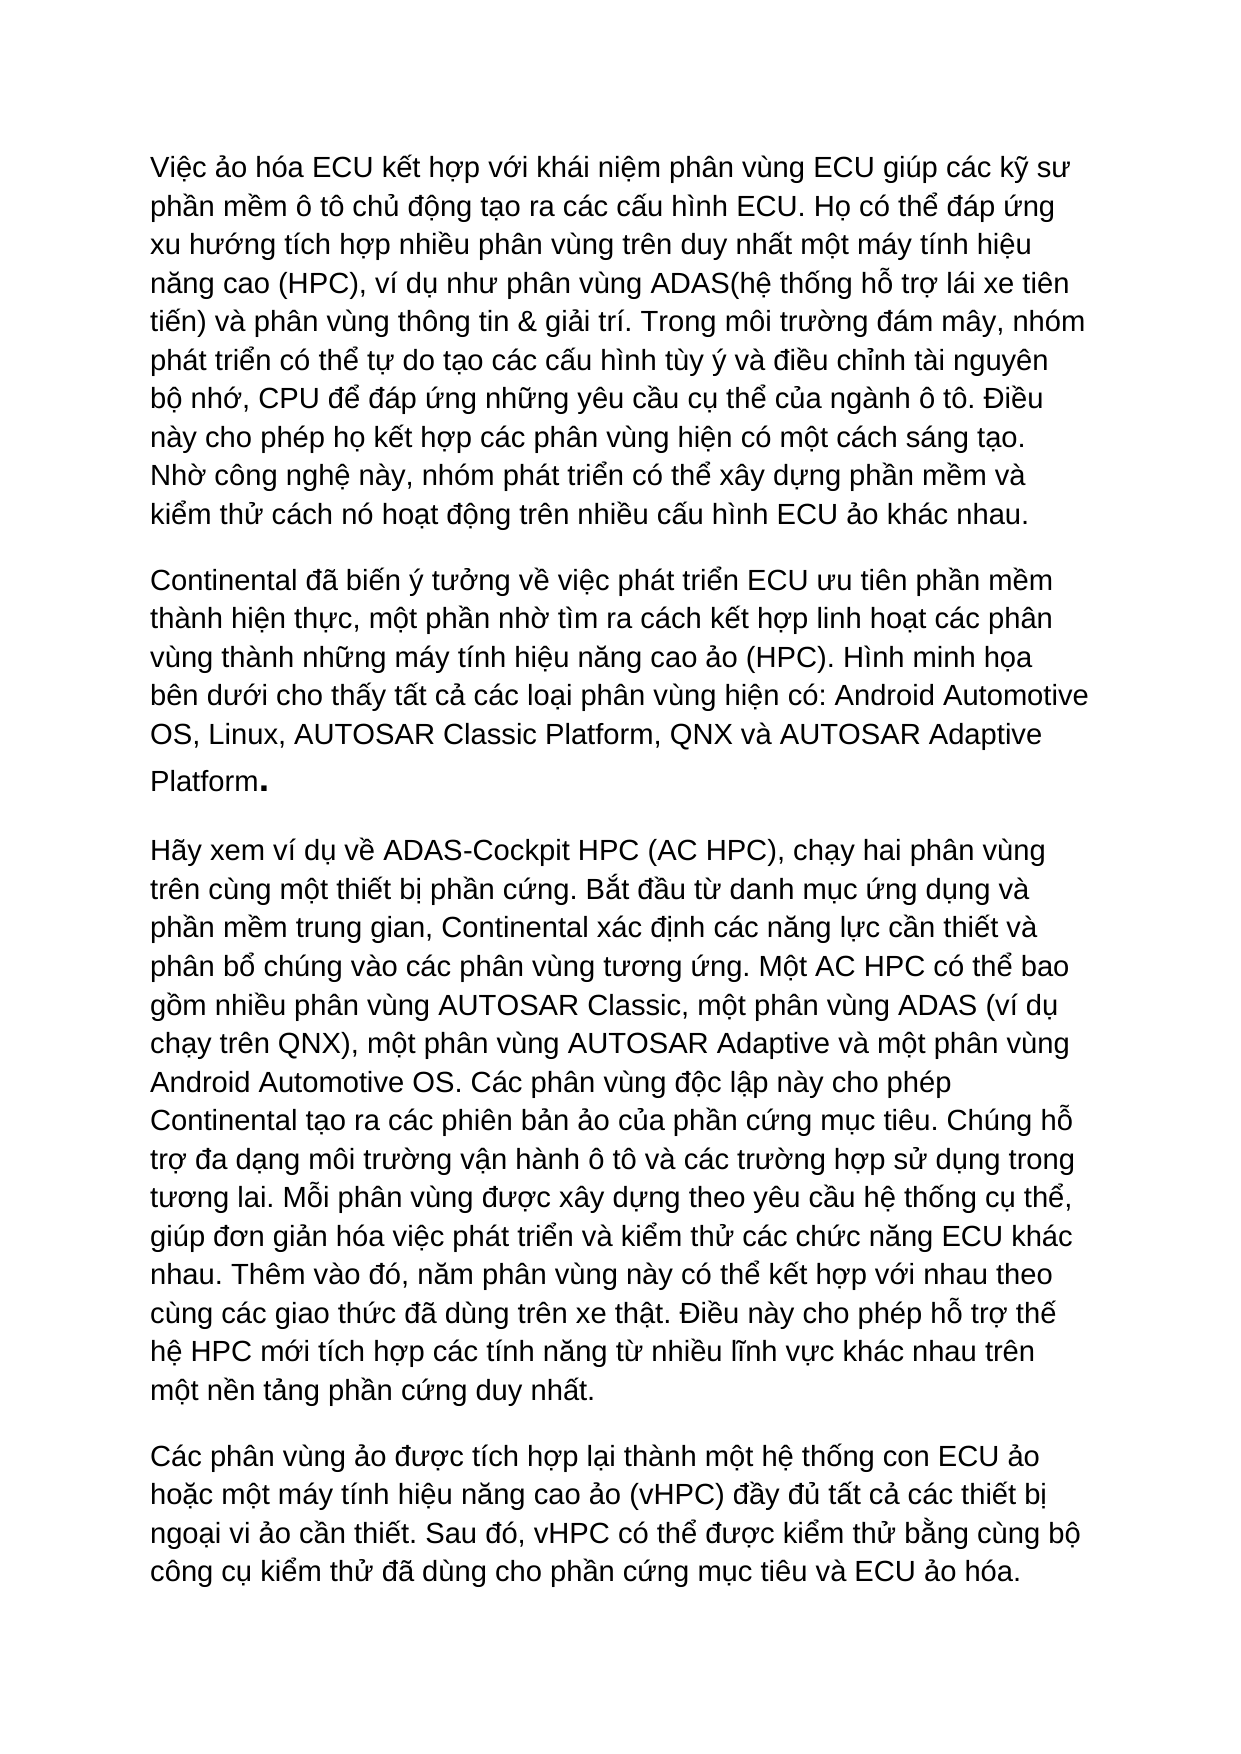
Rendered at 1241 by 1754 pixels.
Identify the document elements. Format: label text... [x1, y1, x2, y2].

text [150, 1438, 1090, 1588]
text Việc ảo hóa ECU kết hợp với khái niệm phân vùng ECU giúp các kỹ sư phần mềm ô tô chủ động tạo ra các cấu hình ECU. Họ có thể đáp ứng xu hướng tích hợp nhiều phân vùng trên duy nhất một máy tính hiệu năng cao (HPC), ví dụ như phân vùng ADAS(hệ thống hỗ trợ lái xe tiên tiến) và phân vùng thông tin & giải trí. Trong môi trường đám mây, nhóm phát triển có thể tự do tạo các cấu hình tùy ý và điều chỉnh tài nguyên bộ nhớ, CPU để đáp ứng những yêu cầu cụ thể của ngành ô tô. Điều này cho phép họ kết hợp các phân vùng hiện có một cách sáng tạo. Nhờ công nghệ này, nhóm phát triển có thể xây dựng phần mềm và kiểm thử cách nó hoạt động trên nhiều cấu hình ECU ảo khác nhau. [150, 150, 1090, 530]
text Hãy xem ví dụ về ADAS‑Cockpit HPC (AC HPC), chạy hai phân vùng trên cùng một thiết bị phần cứng. Bắt đầu từ danh mục ứng dụng và phần mềm trung gian, Continental xác định các năng lực cần thiết và phân bổ chúng vào các phân vùng tương ứng. Một AC HPC có thể bao gồm nhiều phân vùng AUTOSAR Classic, một phân vùng ADAS (ví dụ chạy trên QNX), một phân vùng AUTOSAR Adaptive và một phân vùng Android Automotive OS. Các phân vùng độc lập này cho phép Continental tạo ra các phiên bản ảo của phần cứng mục tiêu. Chúng hỗ trợ đa dạng môi trường vận hành ô tô và các trường hợp sử dụng trong tương lai. Mỗi phân vùng được xây dựng theo yêu cầu hệ thống cụ thể, giúp đơn giản hóa việc phát triển và kiểm thử các chức năng ECU khác nhau. Thêm vào đó, năm phân vùng này có thể kết hợp với nhau theo cùng các giao thức đã dùng trên xe thật. Điều này cho phép hỗ trợ thế hệ HPC mới tích hợp các tính năng từ nhiều lĩnh vực khác nhau trên một nền tảng phần cứng duy nhất. [150, 833, 1090, 1406]
text Continental đã biến ý tưởng về việc phát triển ECU ưu tiên phần mềm thành hiện thực, một phần nhờ tìm ra cách kết hợp linh hoạt các phân vùng thành những máy tính hiệu năng cao ảo (HPC). Hình minh họa bên dưới cho thấy tất cả các loại phân vùng hiện có: Android Automotive OS, Linux, AUTOSAR Classic Platform, QNX và AUTOSAR Adaptive Platform. [150, 562, 1090, 800]
